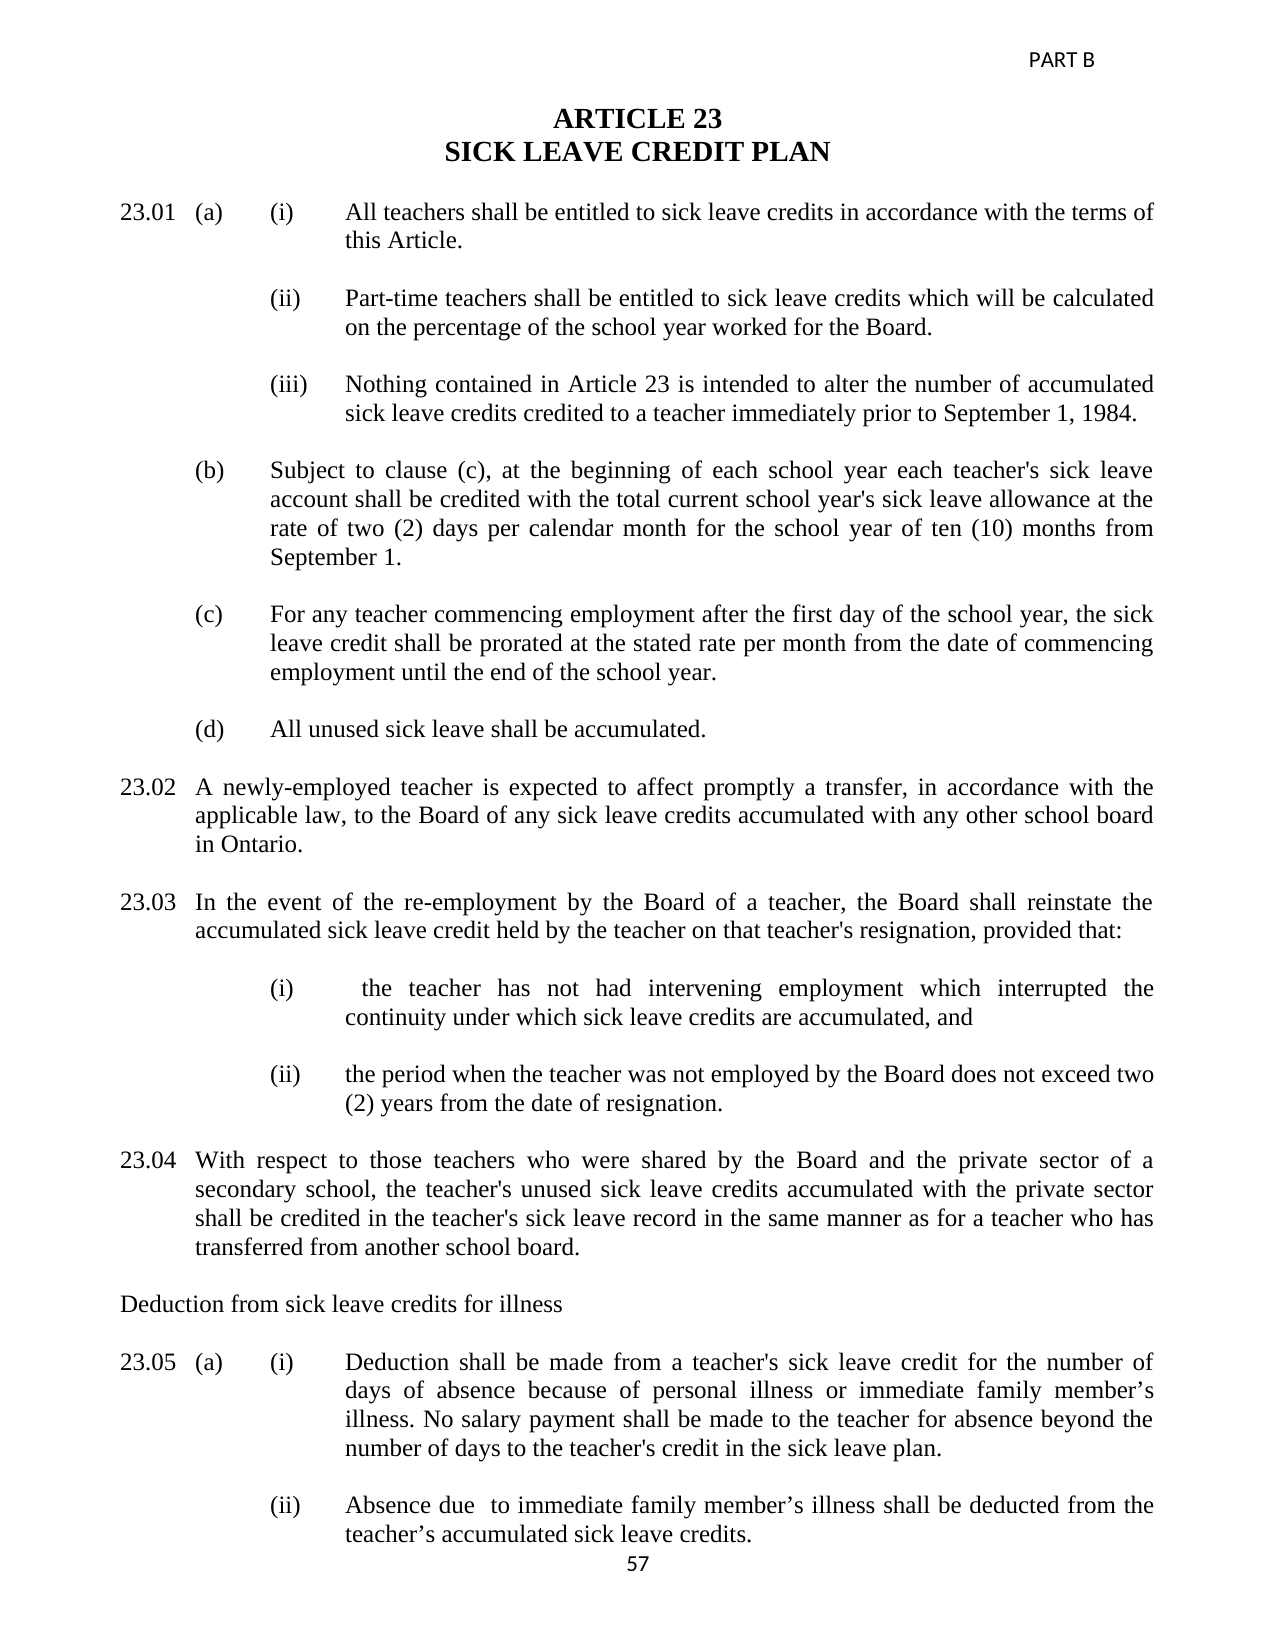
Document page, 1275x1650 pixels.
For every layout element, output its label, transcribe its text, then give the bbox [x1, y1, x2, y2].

text (ii) Absence due to immediate family member’s illness shall be deducted from the teacher’s accumulated sick leave credits. [270, 1491, 1155, 1548]
subtitle SICK LEAVE CREDIT PLAN [120, 134, 1155, 168]
text 23.05 (a) (i) Deduction shall be made from a teacher's sick leave credit for the number of days of absence because of personal illness or immediate family member’s illness. No salary payment shall be made to the teacher for absence beyond the number of days to the teacher's credit in the sick leave plan. [120, 1347, 1155, 1462]
text (d) All unused sick leave shall be accumulated. [120, 714, 1155, 743]
text (ii) Part-time teachers shall be entitled to sick leave credits which will be calculated on the percentage of the school year worked for the Board. [270, 283, 1155, 341]
text Deduction from sick leave credits for illness [120, 1289, 1155, 1318]
subtitle ARTICLE 23 [120, 101, 1155, 134]
text (b) Subject to clause (c), at the beginning of each school year each teacher's sick leave account shall be credited with the total current school year's sick leave allowance at the rate of two (2) days per calendar month for the school year of ten (10) months from September 1. [195, 456, 1155, 571]
text 23.01 (a) (i) All teachers shall be entitled to sick leave credits in accordance with the terms of this Article. [120, 197, 1155, 254]
text 23.04 With respect to those teachers who were shared by the Board and the private sector of a secondary school, the teacher's unused sick leave credits accumulated with the private sector shall be credited in the teacher's sick leave record in the same manner as for a teacher who has transferred from another school board. [120, 1146, 1155, 1261]
text (c) For any teacher commencing employment after the first day of the school year, the sick leave credit shall be prorated at the stated rate per month from the date of commencing employment until the end of the school year. [195, 599, 1155, 686]
text 23.03 In the event of the re-employment by the Board of a teacher, the Board shall reinstate the accumulated sick leave credit held by the teacher on that teacher's resignation, provided that: [120, 887, 1155, 944]
text (ii) the period when the teacher was not employed by the Board does not exceed two (2) years from the date of resignation. [270, 1059, 1155, 1117]
text (i) the teacher has not had intervening employment which interrupted the continuity under which sick leave credits are accumulated, and [270, 973, 1155, 1031]
text (iii) Nothing contained in Article 23 is intended to alter the number of accumulated sick leave credits credited to a teacher immediately prior to September 1, 1984. [270, 369, 1155, 427]
text 23.02 A newly-employed teacher is expected to affect promptly a transfer, in accordance with the applicable law, to the Board of any sick leave credits accumulated with any other school board in Ontario. [120, 772, 1155, 858]
